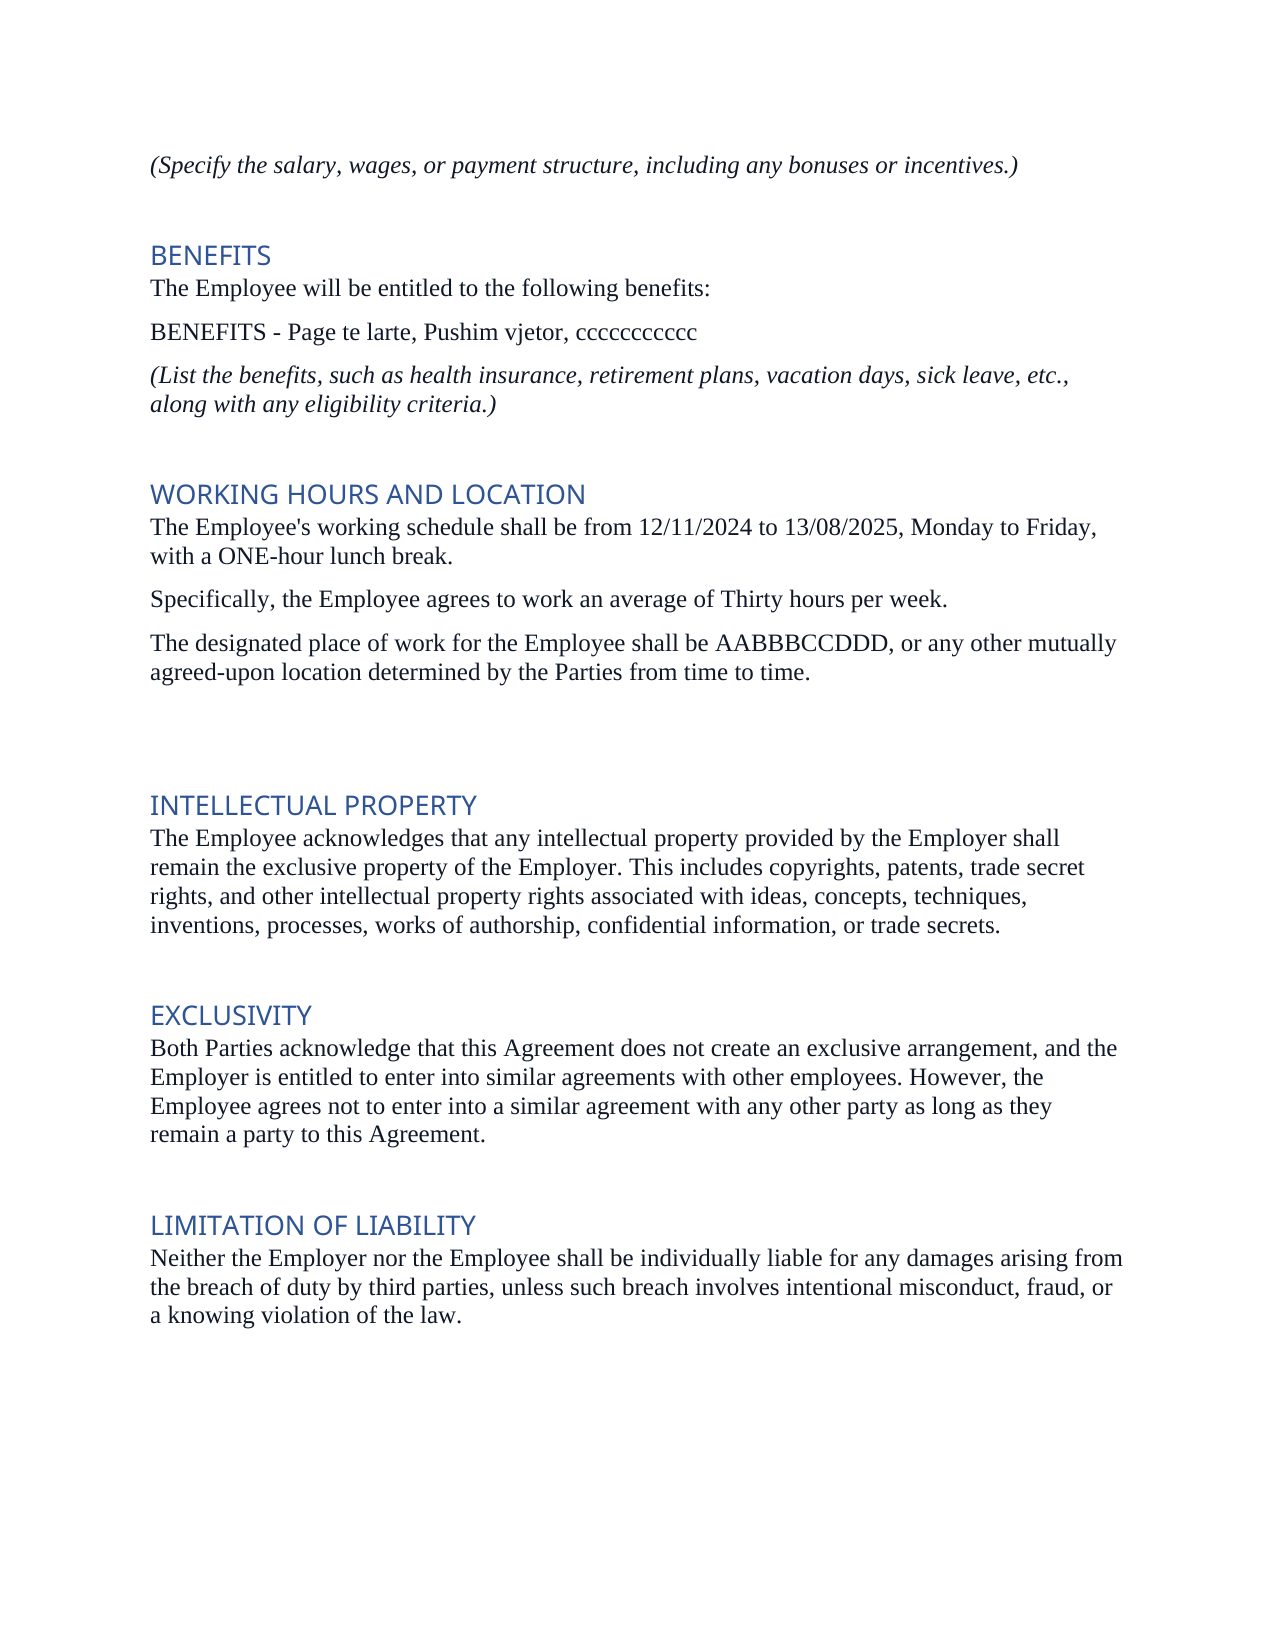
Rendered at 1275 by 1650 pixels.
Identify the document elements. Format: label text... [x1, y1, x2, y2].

subtitle LIMITATION OF LIABILITY [150, 1206, 1125, 1243]
text Specifically, the Employee agrees to work an average of Thirty hours per week. [150, 584, 1125, 613]
text Both Parties acknowledge that this Agreement does not create an exclusive arrangement, and the Employer is entitled to enter into similar agreements with other employees. However, the Employee agrees not to enter into a similar agreement with any other party as long as they remain a party to this Agreement. [150, 1033, 1125, 1148]
text The designated place of work for the Employee shall be AABBBCCDDD, or any other mutually agreed-upon location determined by the Parties from time to time. [150, 628, 1125, 685]
text BENEFITS - Page te larte, Pushim vjetor, ccccccccccc [150, 317, 1125, 346]
text The Employee's working schedule shall be from 12/11/2024 to 13/08/2025, Monday to Friday, with a ONE-hour lunch break. [150, 512, 1125, 570]
text Neither the Employer nor the Employee shall be individually liable for any damages arising from the breach of duty by third parties, unless such breach involves intentional misconduct, fraud, or a knowing violation of the law. [150, 1243, 1125, 1329]
subtitle EXCLUSIVITY [150, 996, 1125, 1033]
subtitle INTELLECTUAL PROPERTY [150, 787, 1125, 823]
subtitle BENEFITS [150, 237, 1125, 273]
text The Employee will be entitled to the following benefits: [150, 273, 1125, 302]
text (List the benefits, such as health insurance, retirement plans, vacation days, sick leave, etc., along with any eligibility criteria.) [150, 360, 1125, 418]
text (Specify the salary, wages, or payment structure, including any bonuses or incentives.) [150, 150, 1125, 179]
subtitle WORKING HOURS AND LOCATION [150, 476, 1125, 512]
text The Employee acknowledges that any intellectual property provided by the Employer shall remain the exclusive property of the Employer. This includes copyrights, patents, trade secret rights, and other intellectual property rights associated with ideas, concepts, techniques, inventions, processes, works of authorship, confidential information, or trade secrets. [150, 823, 1125, 938]
